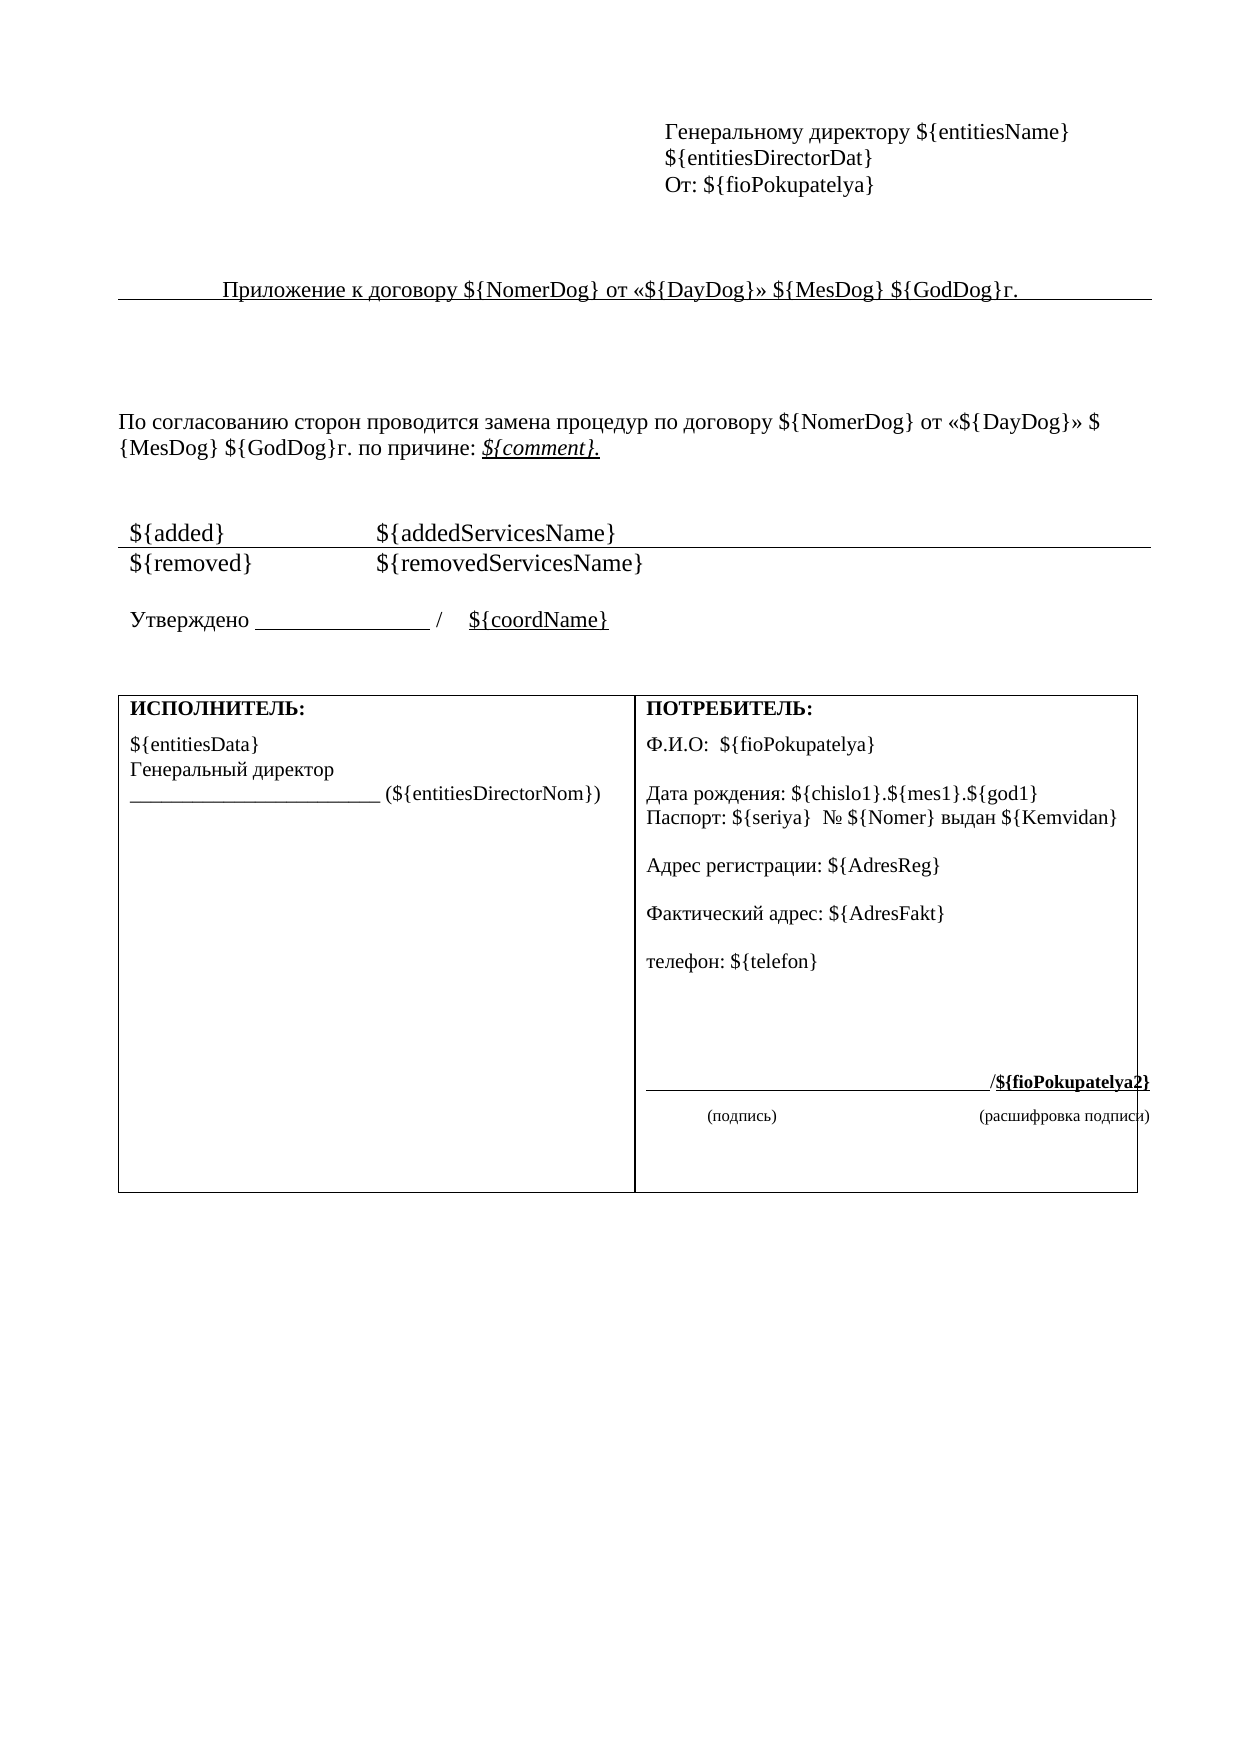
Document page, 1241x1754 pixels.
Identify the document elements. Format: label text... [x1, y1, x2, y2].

table_cell ${removed} [118, 548, 354, 577]
table_header ${coordName} [457, 606, 916, 671]
text Приложение к договору ${NomerDog} от «${DayDog}» ${MesDog} ${GodDog}г. [118, 276, 1152, 299]
table_header [354, 518, 1151, 547]
text Генеральному директору ${entitiesName} [664, 118, 1152, 144]
text От: ${fioPokupatelya} [664, 171, 1152, 197]
table_header ПОТРЕБИТЕЛЬ: Ф.И.О: ${fioPokupatelya} Дата рождения: ${chislo1}.${mes1}.${god1} Паспорт: ${seriya} № ${Nomer} выдан ${Kemvidan} Адрес регистрации: ${AdresReg} Фактический адрес: ${AdresFakt} телефон: ${telefon} /${fioPokupatelya2} (подпись) (расшифровка подписи) [636, 696, 1137, 1192]
text По согласованию сторон проводится замена процедур по договору ${NomerDog} от «${DayDog}» ${MesDog} ${GodDog}г. по причине: ${comment}. [118, 408, 1152, 461]
table_header ИСПОЛНИТЕЛЬ: ${entitiesData} Генеральный директор ________________________ (${entitiesDirectorNom}) [119, 696, 634, 1192]
table_header ${added} [118, 518, 354, 547]
table_header Утверждено / [118, 606, 457, 671]
table_cell [354, 548, 1151, 577]
text ${entitiesDirectorDat} [664, 144, 1152, 171]
